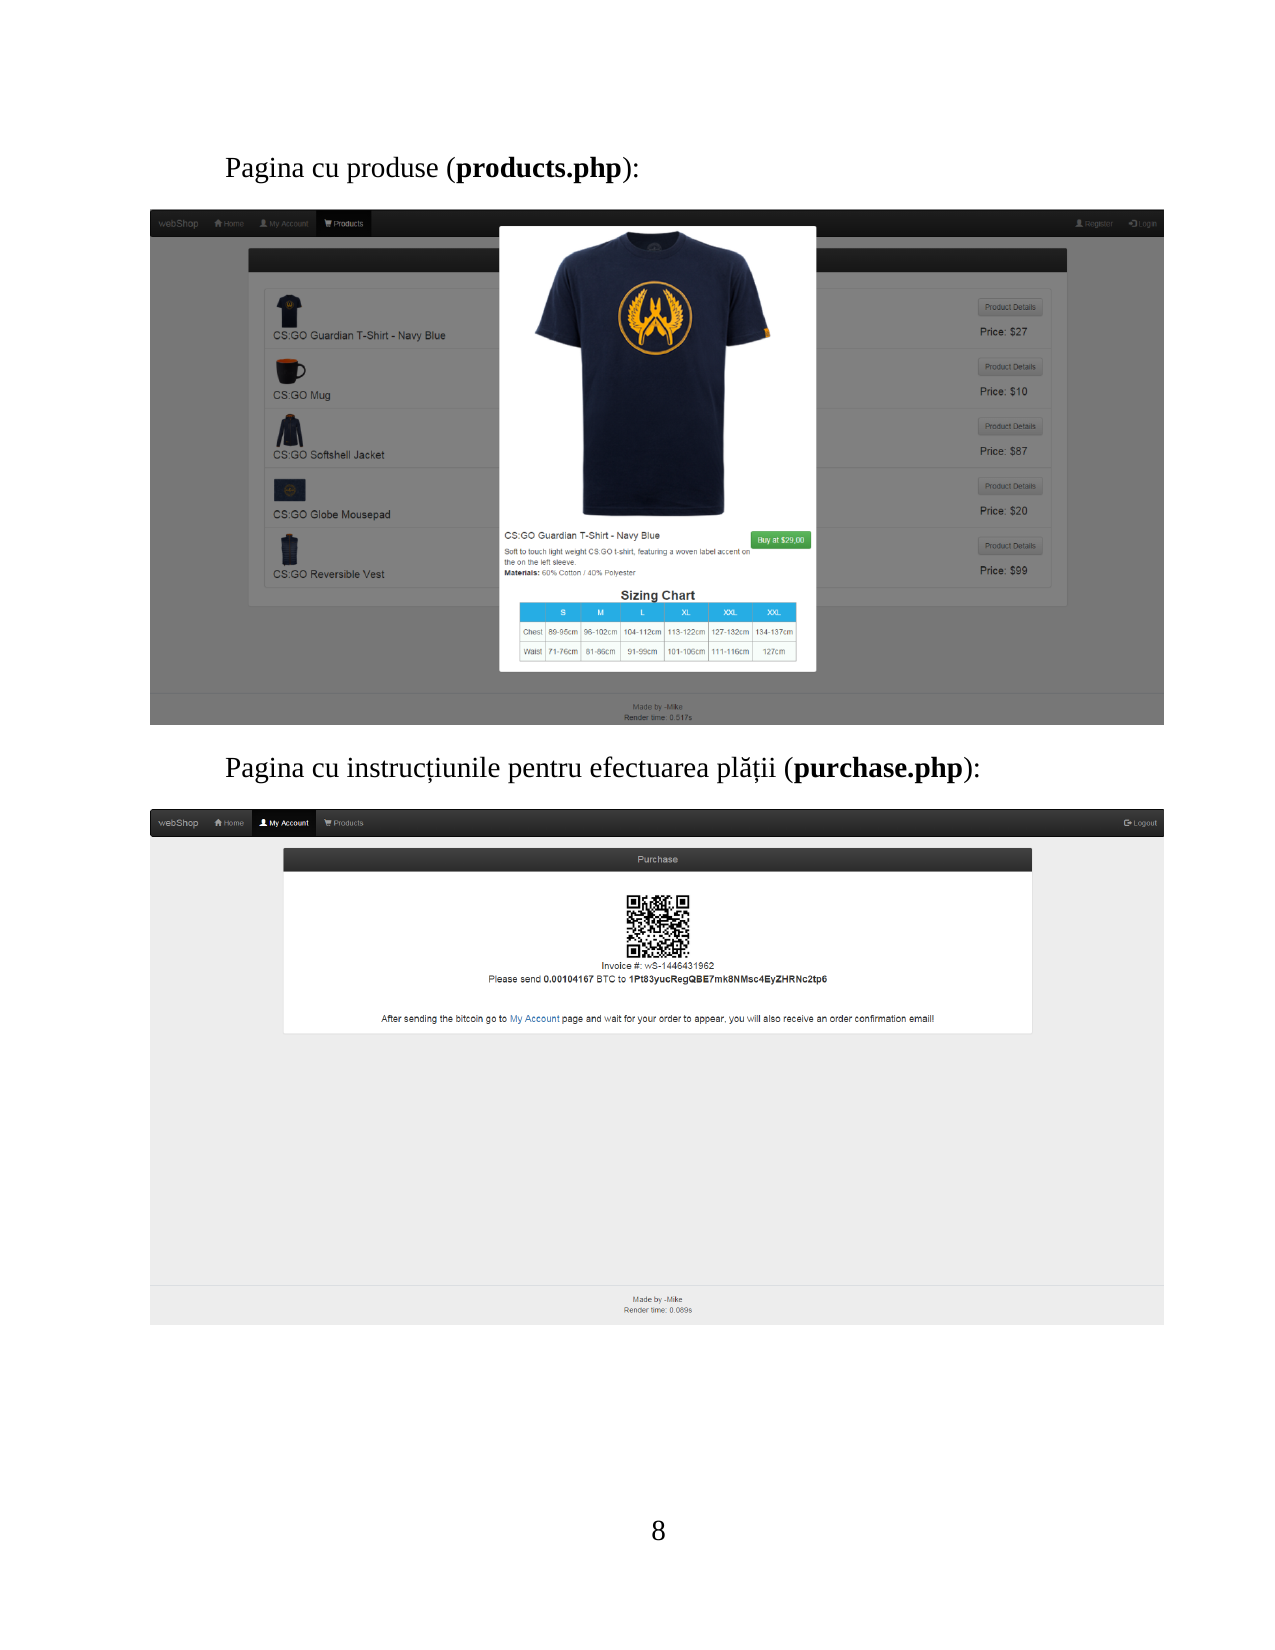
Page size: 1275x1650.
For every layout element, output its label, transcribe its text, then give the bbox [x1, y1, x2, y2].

picture [150, 209, 1164, 725]
text Pagina cu produse (products.php): [150, 150, 1167, 183]
text Pagina cu instrucțiunile pentru efectuarea plății (purchase.php): [150, 750, 1167, 783]
picture [150, 809, 1164, 1325]
